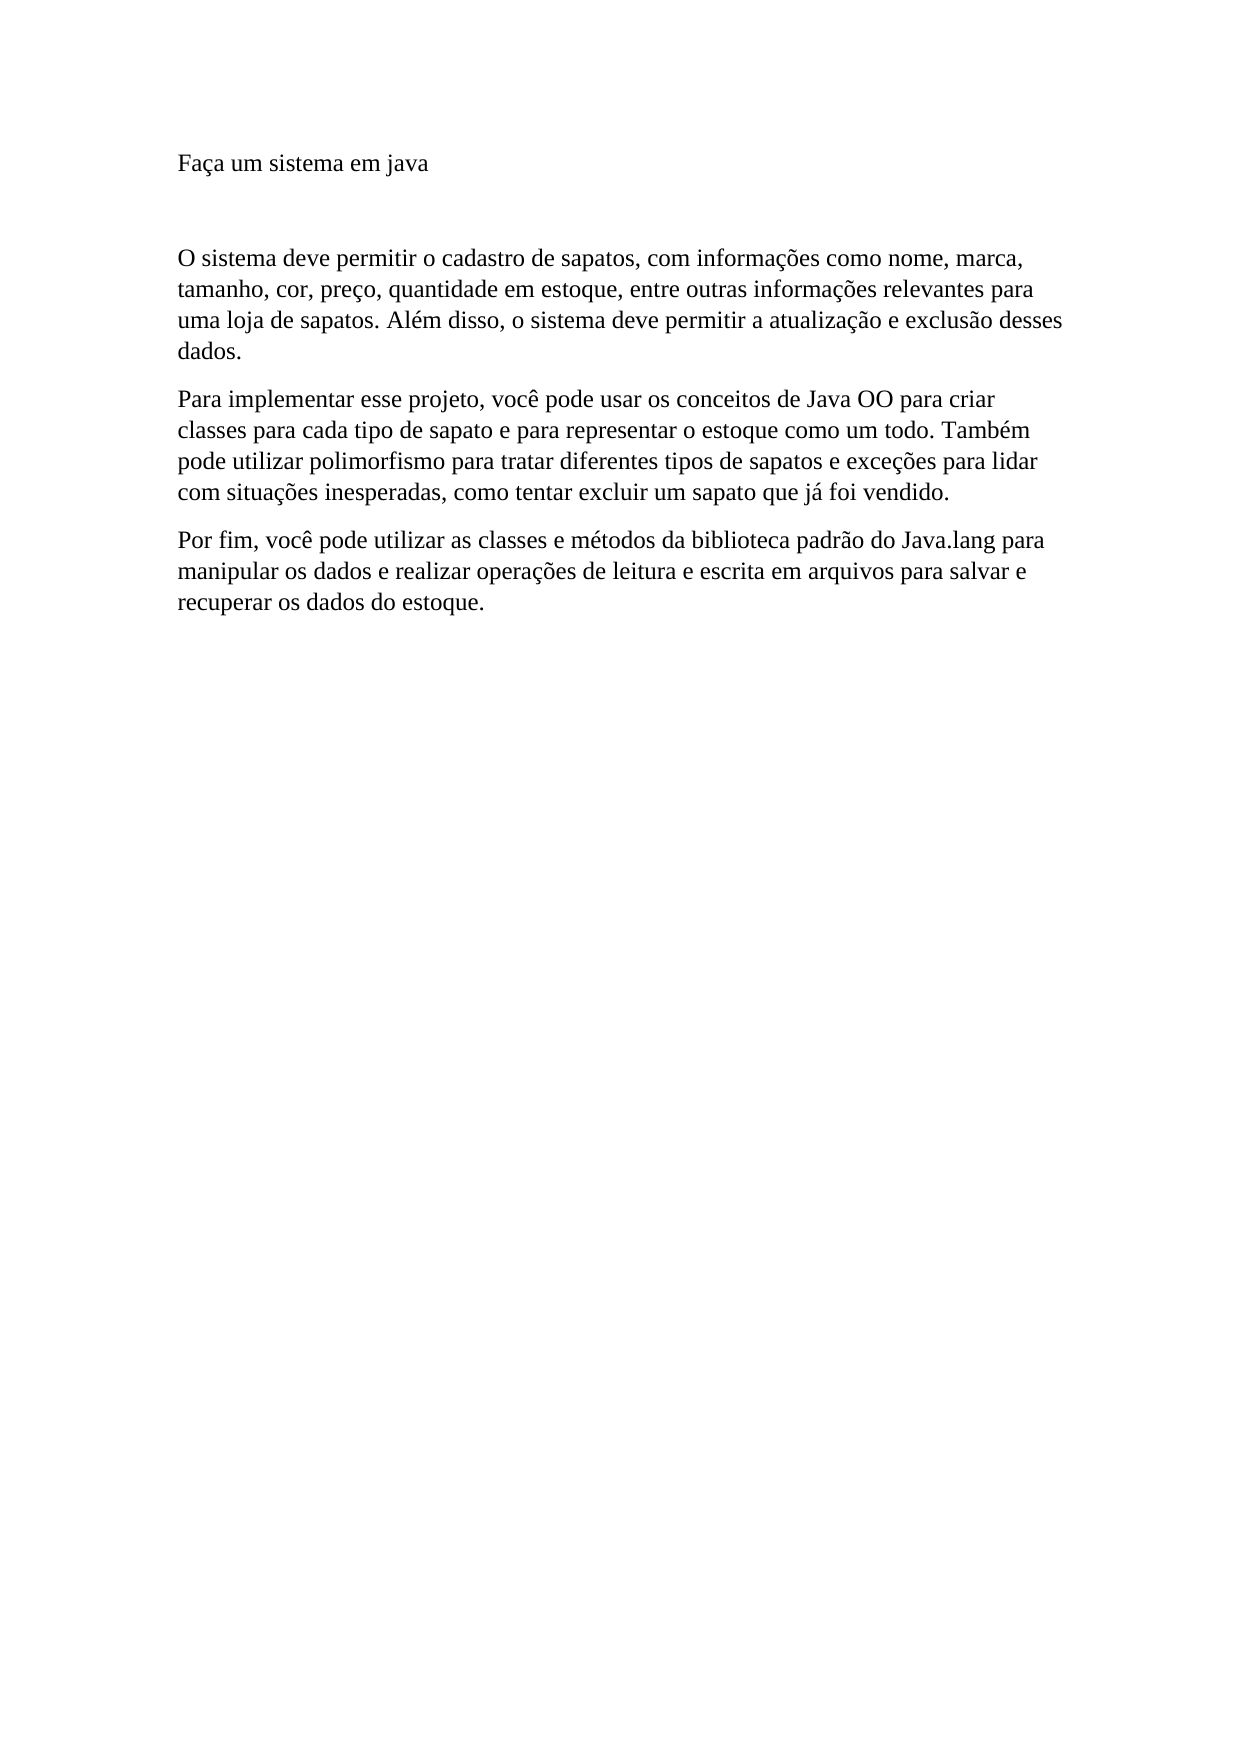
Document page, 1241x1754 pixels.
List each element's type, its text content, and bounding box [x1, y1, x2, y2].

text Faça um sistema em java [177, 148, 1063, 176]
text Para implementar esse projeto, você pode usar os conceitos de Java OO para criar classes para cada tipo de sapato e para representar o estoque como um todo. Também pode utilizar polimorfismo para tratar diferentes tipos de sapatos e exceções para lidar com situações inesperadas, como tentar excluir um sapato que já foi vendido. [177, 384, 1063, 506]
text Por fim, você pode utilizar as classes e métodos da biblioteca padrão do Java.lang para manipular os dados e realizar operações de leitura e escrita em arquivos para salvar e recuperar os dados do estoque. [177, 525, 1063, 616]
text O sistema deve permitir o cadastro de sapatos, com informações como nome, marca, tamanho, cor, preço, quantidade em estoque, entre outras informações relevantes para uma loja de sapatos. Além disso, o sistema deve permitir a atualização e exclusão desses dados. [177, 243, 1063, 365]
